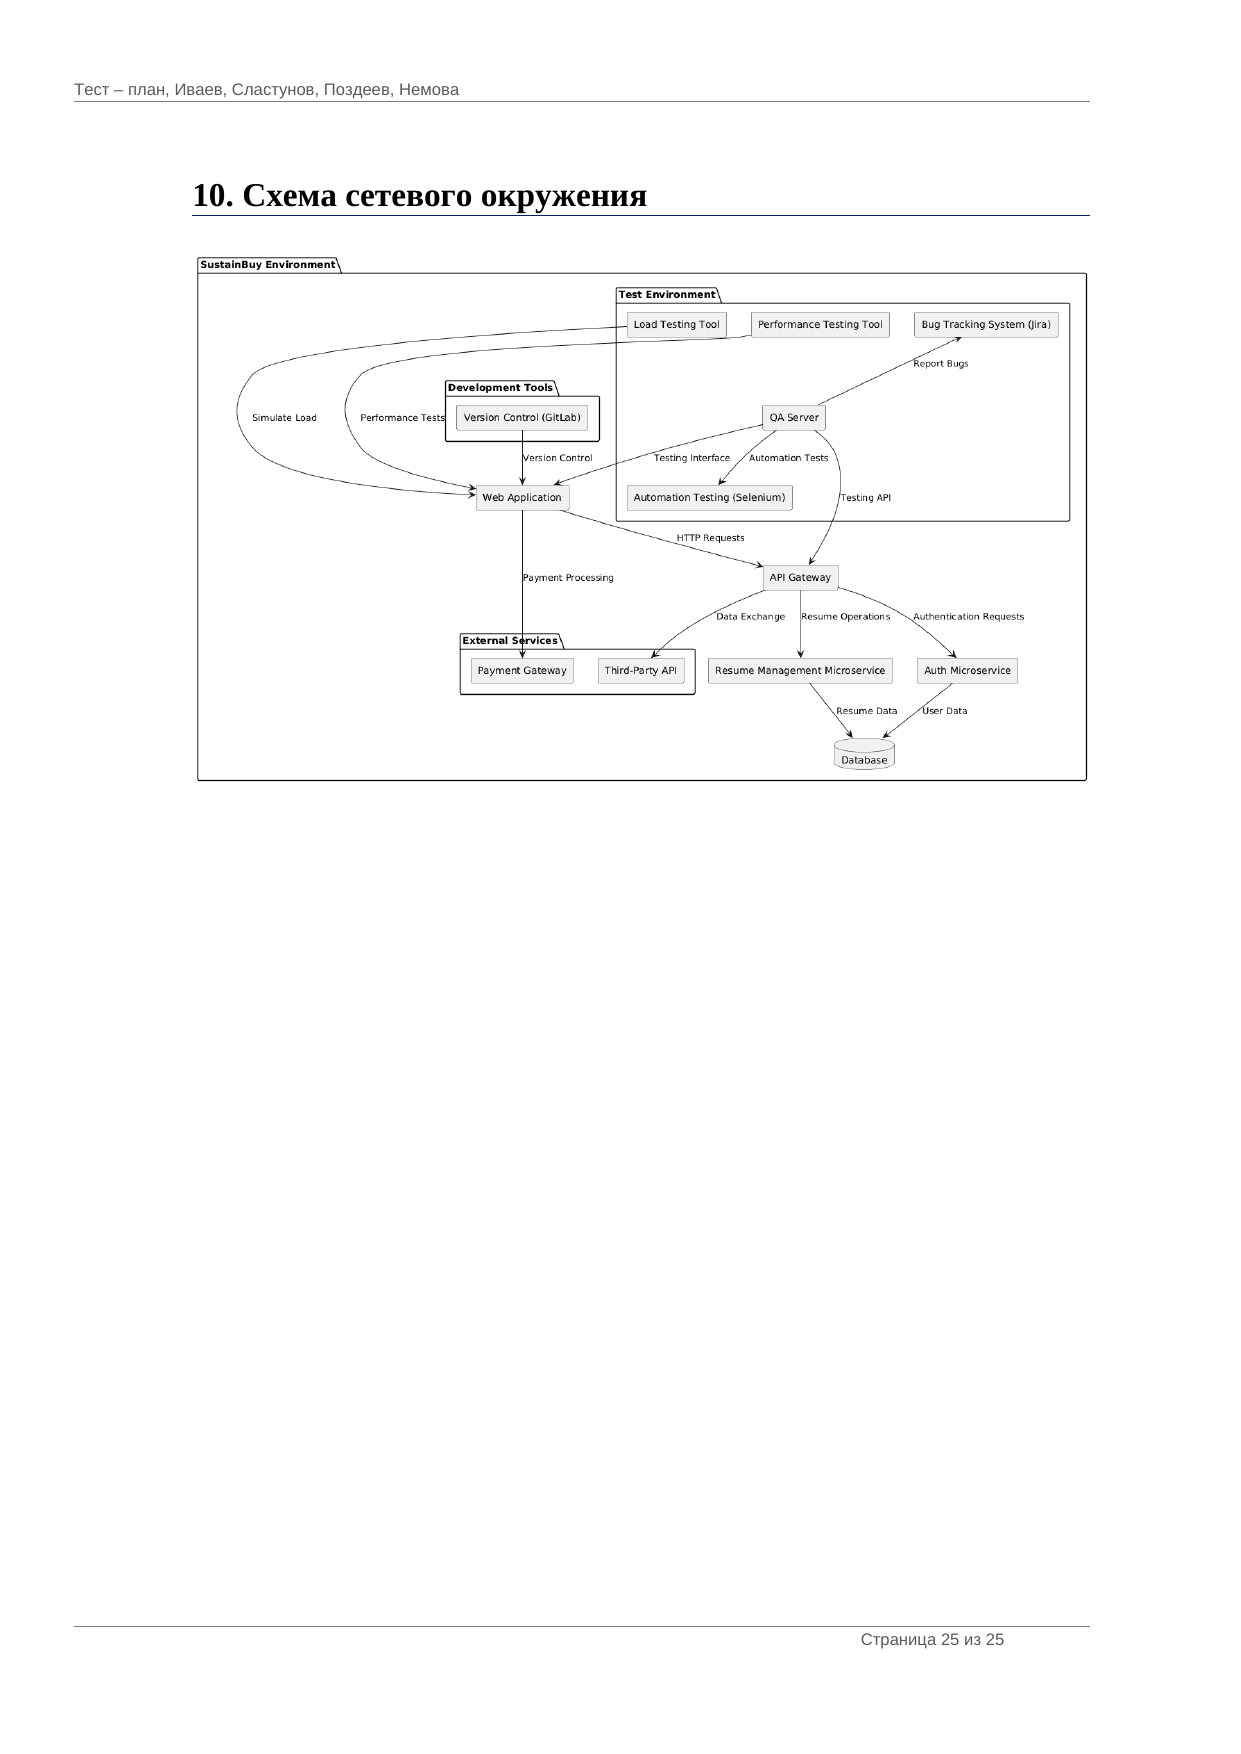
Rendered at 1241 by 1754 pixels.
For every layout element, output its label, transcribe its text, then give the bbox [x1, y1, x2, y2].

picture [193, 253, 1090, 784]
subtitle Схема сетевого окружения [192, 175, 1090, 215]
